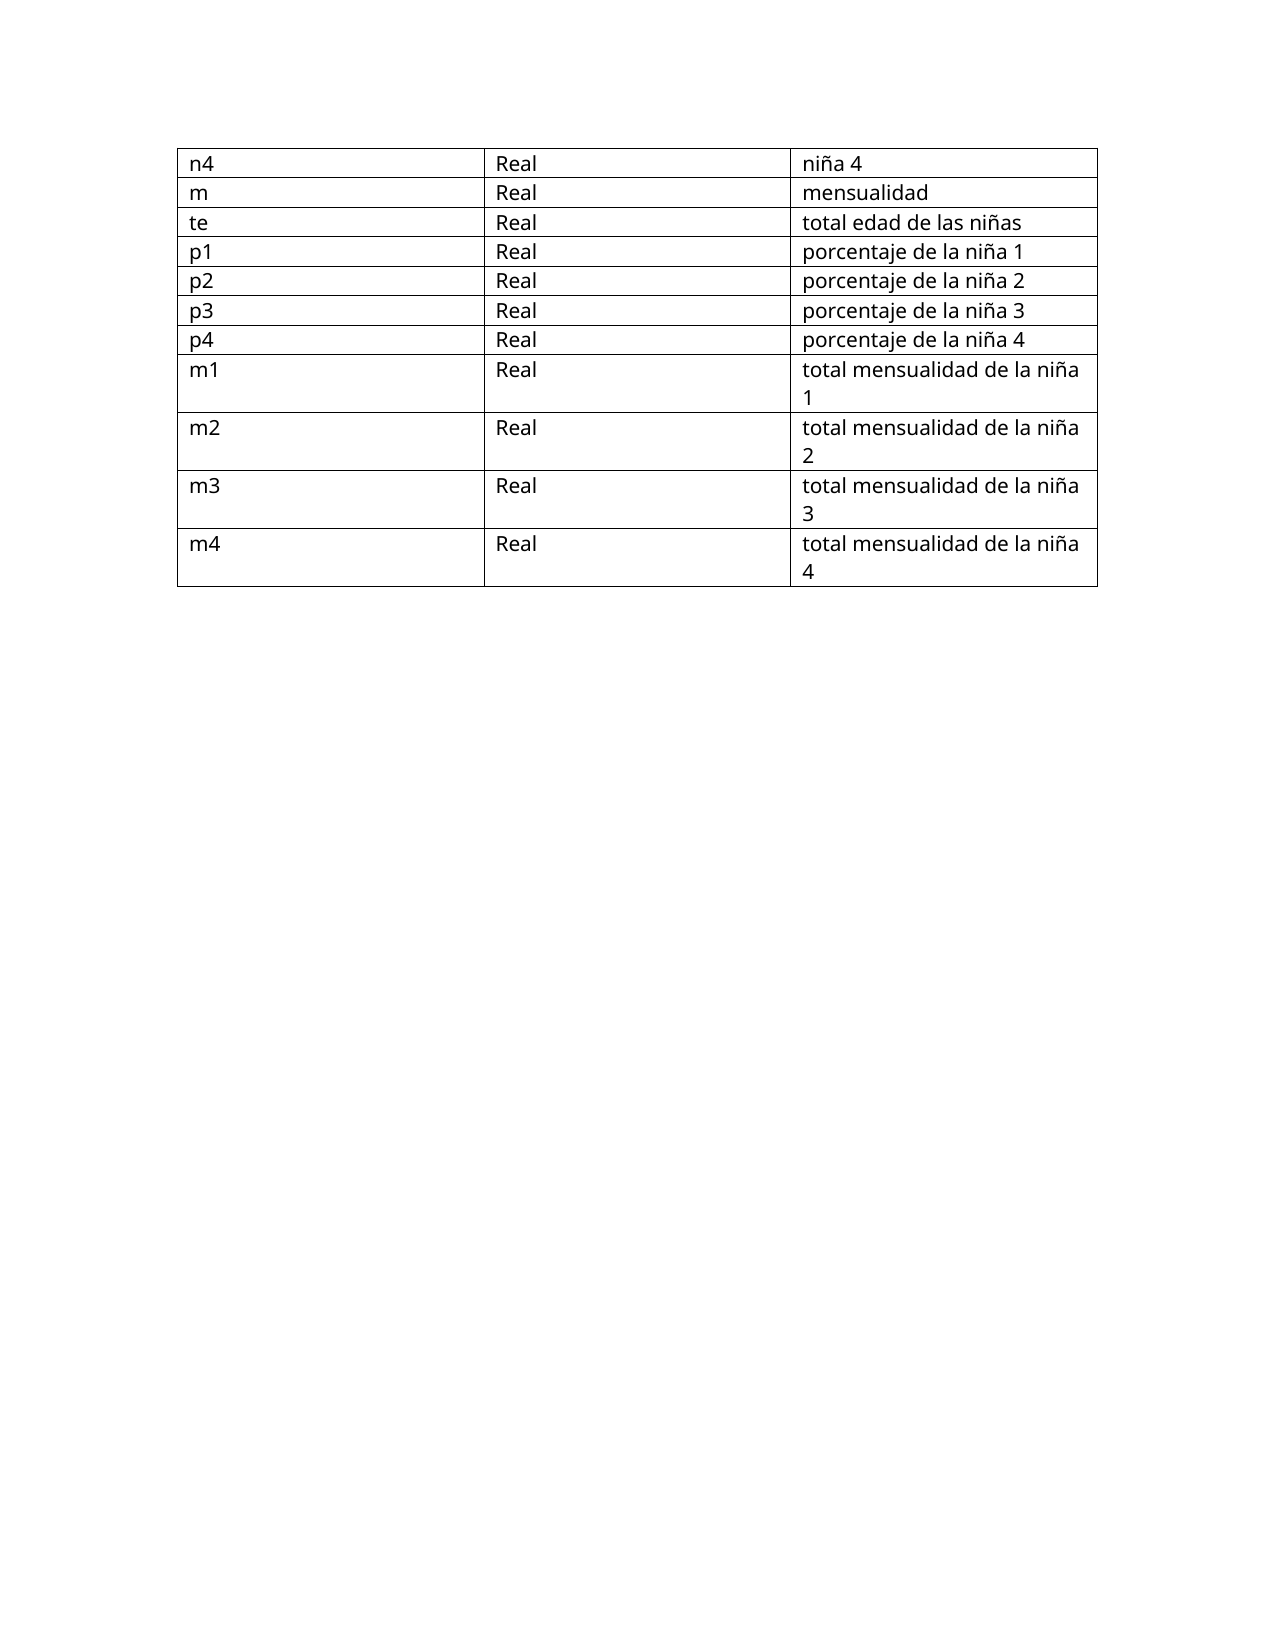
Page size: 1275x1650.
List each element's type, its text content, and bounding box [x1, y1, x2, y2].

table_cell total mensualidad de la niña 3 [791, 471, 1097, 528]
table_cell porcentaje de la niña 4 [791, 326, 1097, 354]
table_cell te [178, 208, 484, 236]
table_cell p3 [178, 296, 484, 324]
table_cell total edad de las niñas [791, 208, 1097, 236]
table_cell Real [485, 413, 790, 470]
table_cell niña 4 [791, 149, 1097, 177]
table_cell Real [485, 355, 790, 412]
table_cell m [178, 178, 484, 207]
table_cell Real [485, 529, 790, 586]
table_cell Real [485, 178, 790, 207]
table_cell Real [485, 149, 790, 177]
table_cell Real [485, 237, 790, 266]
table_cell total mensualidad de la niña 4 [791, 529, 1097, 586]
table_cell Real [485, 326, 790, 354]
table_cell total mensualidad de la niña 2 [791, 413, 1097, 470]
table_cell porcentaje de la niña 2 [791, 267, 1097, 295]
table_cell m2 [178, 413, 484, 470]
table_cell m4 [178, 529, 484, 586]
table_cell n4 [178, 149, 484, 177]
table_cell m1 [178, 355, 484, 412]
table_cell Real [485, 296, 790, 324]
table_cell Real [485, 471, 790, 528]
table_cell m3 [178, 471, 484, 528]
table_cell mensualidad [791, 178, 1097, 207]
table_cell p1 [178, 237, 484, 266]
table_cell Real [485, 208, 790, 236]
table_cell total mensualidad de la niña 1 [791, 355, 1097, 412]
table_cell Real [485, 267, 790, 295]
table_cell p4 [178, 326, 484, 354]
table_cell porcentaje de la niña 3 [791, 296, 1097, 324]
table_cell porcentaje de la niña 1 [791, 237, 1097, 266]
table_cell p2 [178, 267, 484, 295]
